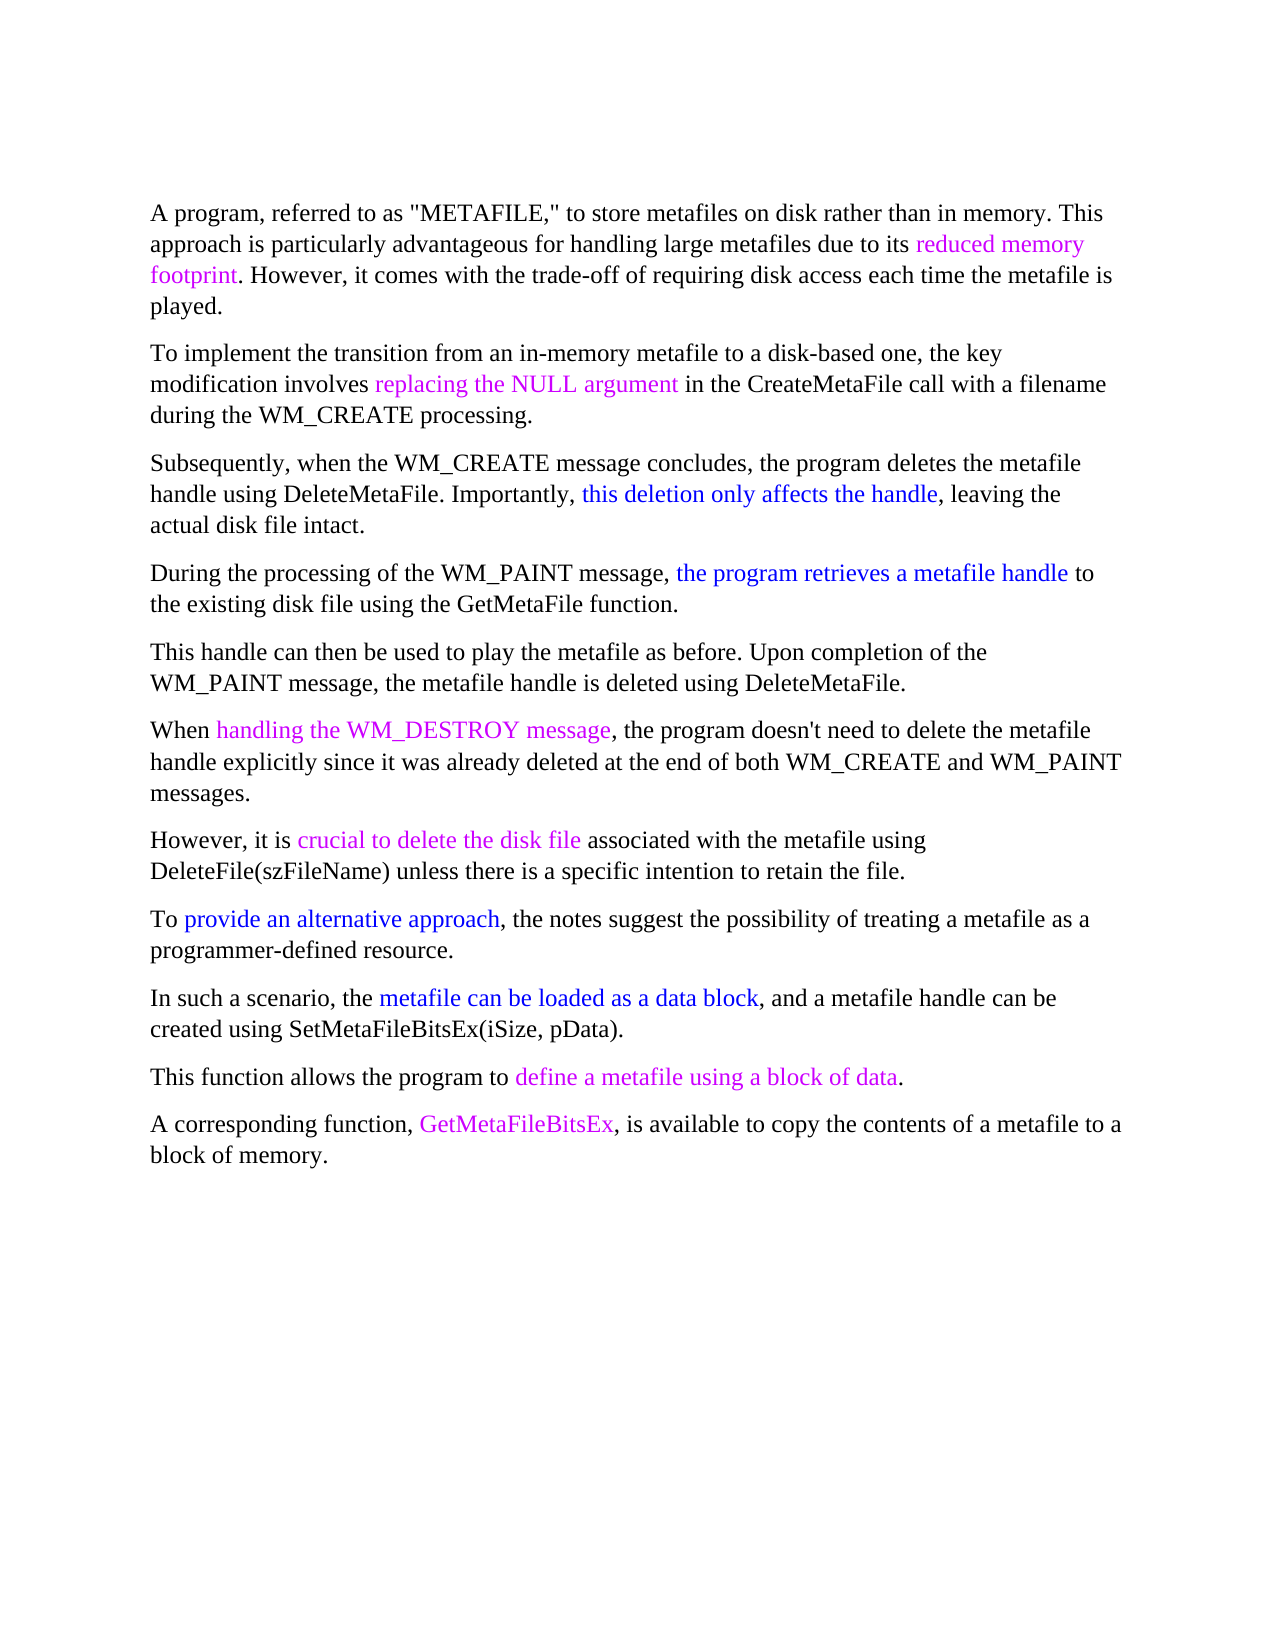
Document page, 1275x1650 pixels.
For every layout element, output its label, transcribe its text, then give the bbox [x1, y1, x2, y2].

text Subsequently, when the WM_CREATE message concludes, the program deletes the metafile handle using DeleteMetaFile. Importantly, this deletion only affects the handle, leaving the actual disk file intact. [150, 448, 1125, 539]
text During the processing of the WM_PAINT message, the program retrieves a metafile handle to the existing disk file using the GetMetaFile function. [150, 558, 1125, 618]
text This handle can then be used to play the metafile as before. Upon completion of the WM_PAINT message, the metafile handle is deleted using DeleteMetaFile. [150, 637, 1125, 697]
text However, it is crucial to delete the disk file associated with the metafile using DeleteFile(szFileName) unless there is a specific intention to retain the file. [150, 825, 1125, 885]
text To implement the transition from an in-memory metafile to a disk-based one, the key modification involves replacing the NULL argument in the CreateMetaFile call with a filename during the WM_CREATE processing. [150, 338, 1125, 429]
text In such a scenario, the metafile can be loaded as a data block, and a metafile handle can be created using SetMetaFileBitsEx(iSize, pData). [150, 983, 1125, 1043]
text A corresponding function, GetMetaFileBitsEx, is available to copy the contents of a metafile to a block of memory. [150, 1109, 1125, 1169]
text To provide an alternative approach, the notes suggest the possibility of treating a metafile as a programmer-defined resource. [150, 904, 1125, 964]
text A program, referred to as "METAFILE," to store metafiles on disk rather than in memory. This approach is particularly advantageous for handling large metafiles due to its reduced memory footprint. However, it comes with the trade-off of requiring disk access each time the metafile is played. [150, 198, 1125, 319]
text When handling the WM_DESTROY message, the program doesn't need to delete the metafile handle explicitly since it was already deleted at the end of both WM_CREATE and WM_PAINT messages. [150, 716, 1125, 806]
text This function allows the program to define a metafile using a block of data. [150, 1062, 1125, 1090]
